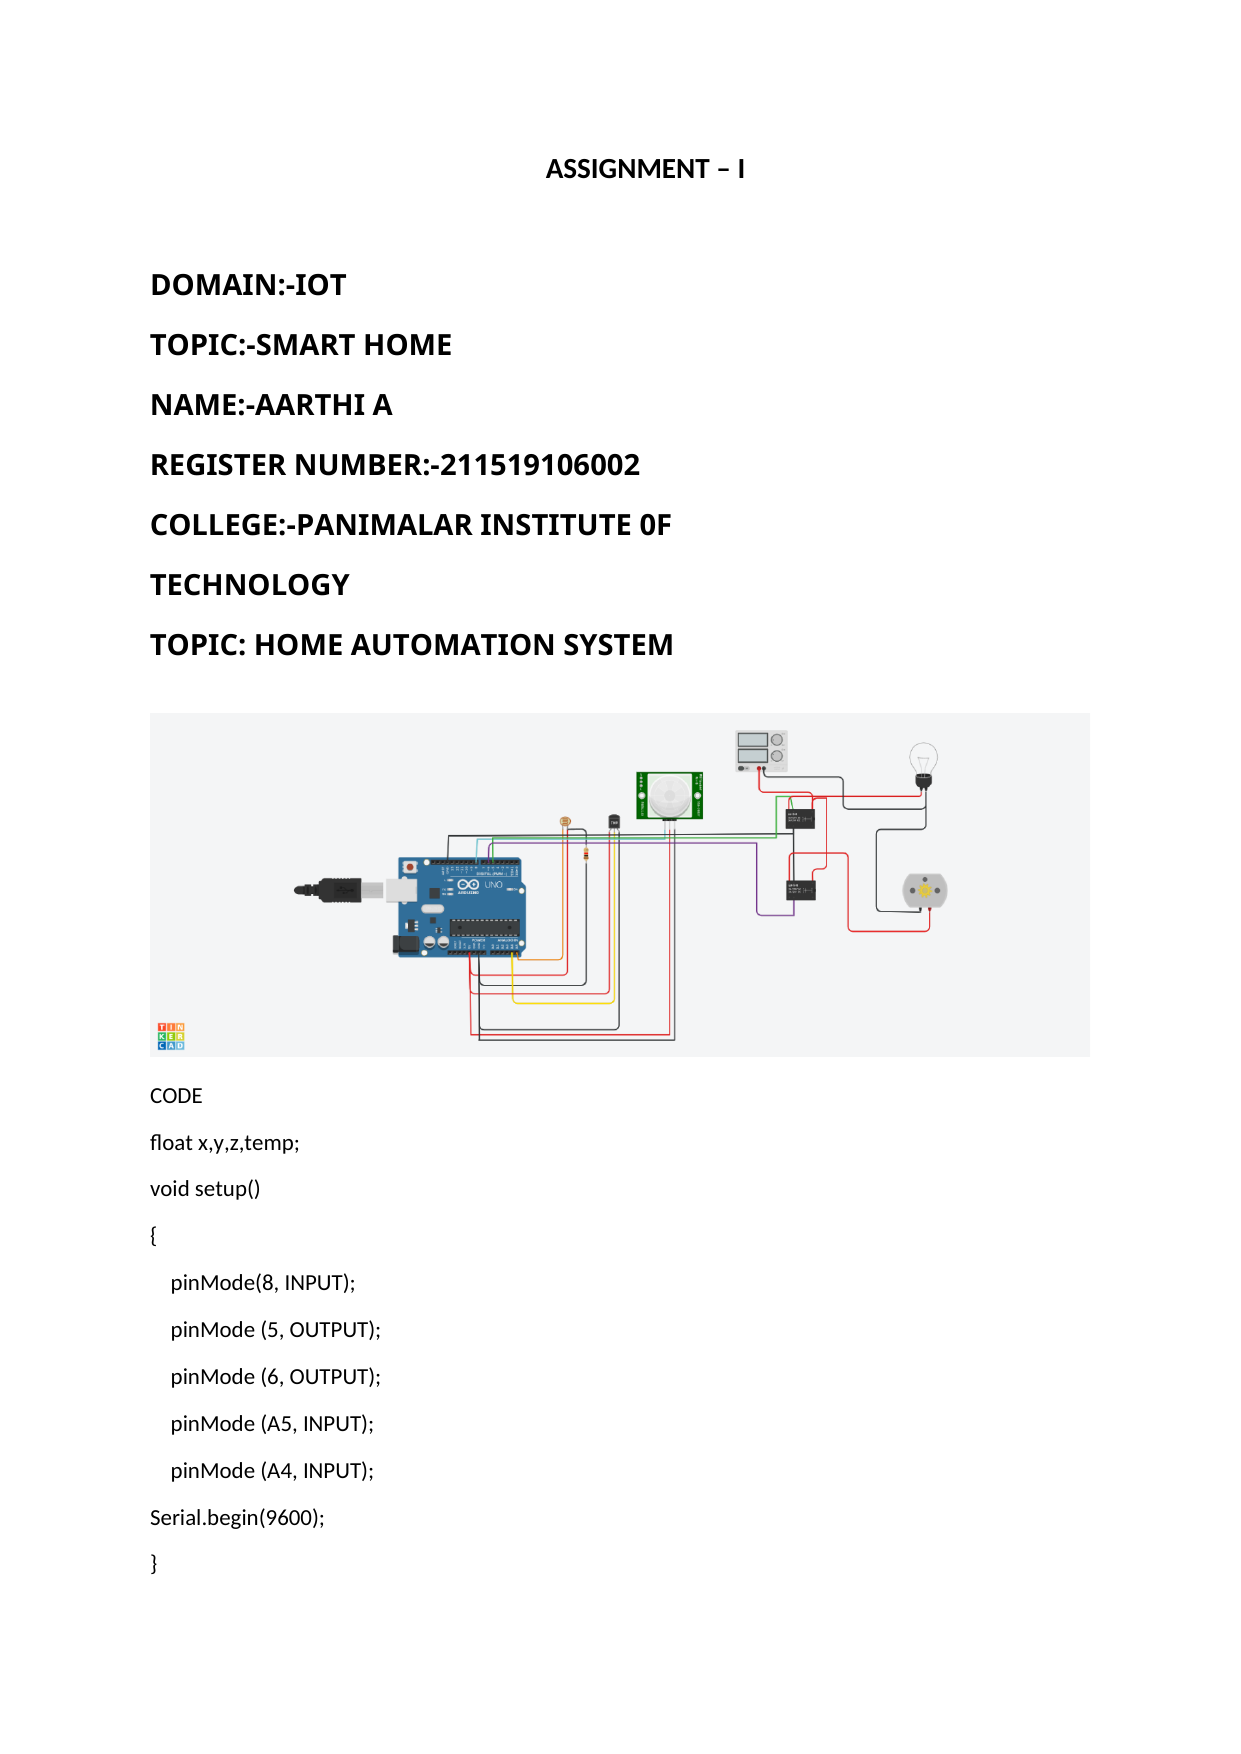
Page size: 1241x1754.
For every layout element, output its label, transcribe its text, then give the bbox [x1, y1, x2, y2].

text pinMode (A4, INPUT); [150, 1456, 1090, 1484]
text void setup() [150, 1174, 1090, 1202]
text } [150, 1549, 1090, 1577]
text pinMode (A5, INPUT); [150, 1409, 1090, 1437]
text REGISTER NUMBER:-211519106002 [149, 444, 865, 484]
text pinMode (6, OUTPUT); [150, 1362, 1090, 1390]
text pinMode (5, OUTPUT); [150, 1315, 1090, 1343]
text Serial.begin(9600); [150, 1503, 1090, 1531]
text ASSIGNMENT – I [150, 150, 865, 186]
text TOPIC:-SMART HOME [149, 324, 865, 364]
text NAME:-AARTHI A [149, 384, 865, 424]
text pinMode(8, INPUT); [150, 1268, 1090, 1296]
picture [150, 713, 1091, 1057]
text float x,y,z,temp; [150, 1128, 1090, 1156]
text { [150, 1221, 1090, 1249]
text CODE [150, 1081, 1090, 1109]
text COLLEGE:-PANIMALAR INSTITUTE 0F TECHNOLOGY TOPIC: HOME AUTOMATION SYSTEM [149, 504, 865, 663]
text DOMAIN:-IOT [150, 264, 865, 304]
